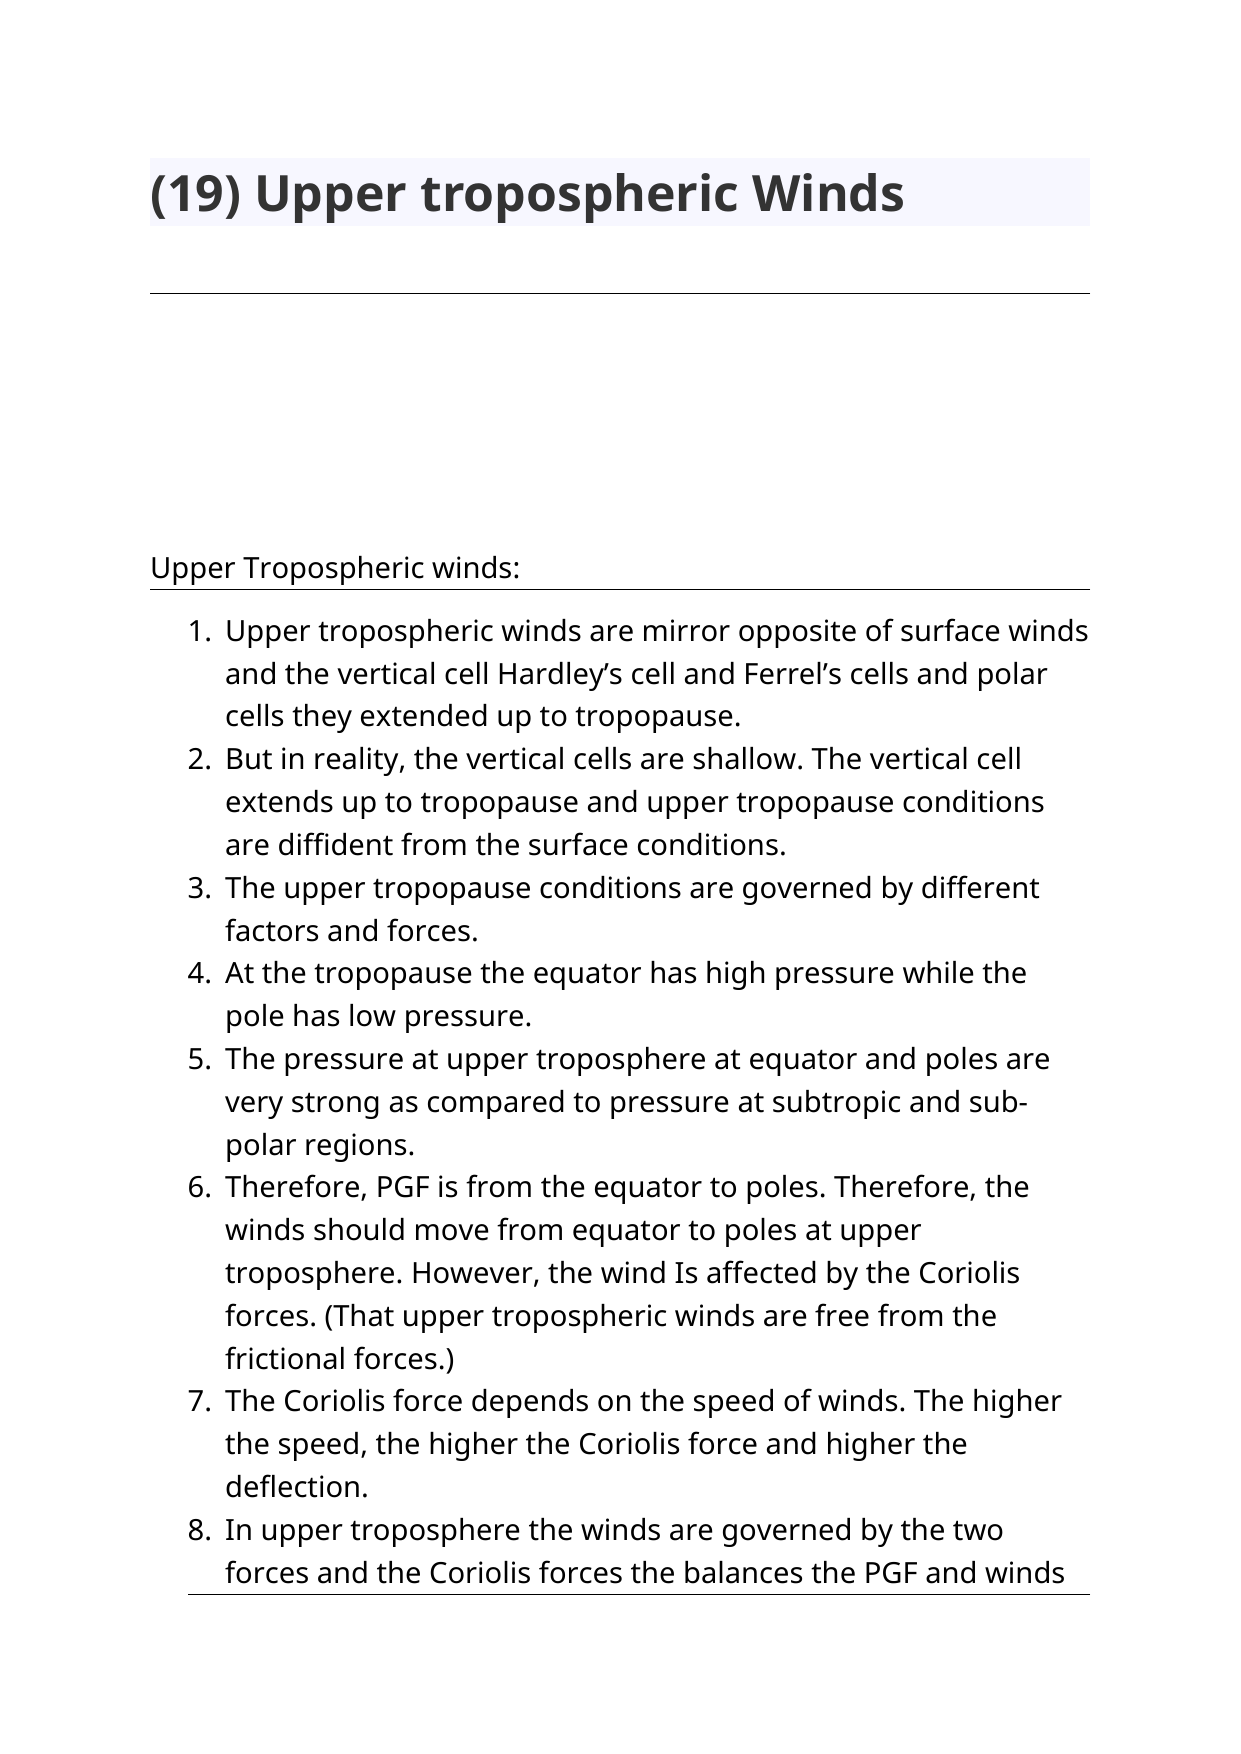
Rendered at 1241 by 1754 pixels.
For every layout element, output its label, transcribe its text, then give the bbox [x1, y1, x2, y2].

text Upper Tropospheric winds: [150, 547, 1090, 589]
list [187, 1509, 1090, 1595]
list Therefore, PGF is from the equator to poles. Therefore, the winds should move from equator to poles at upper troposphere. However, the wind Is affected by the Coriolis forces. (That upper tropospheric winds are free from the frictional forces.) [187, 1167, 1090, 1378]
text (19) Upper tropospheric Winds [150, 158, 1090, 226]
list The pressure at upper troposphere at equator and poles are very strong as compared to pressure at subtropic and sub-polar regions. [187, 1038, 1090, 1163]
list The upper tropopause conditions are governed by different factors and forces. [187, 867, 1090, 949]
list Upper tropospheric winds are mirror opposite of surface winds and the vertical cell Hardley’s cell and Ferrel’s cells and polar cells they extended up to tropopause. [187, 610, 1090, 735]
list But in reality, the vertical cells are shallow. The vertical cell extends up to tropopause and upper tropopause conditions are diffident from the surface conditions. [187, 738, 1090, 864]
list The Coriolis force depends on the speed of winds. The higher the speed, the higher the Coriolis force and higher the deflection. [187, 1381, 1090, 1506]
list At the tropopause the equator has high pressure while the pole has low pressure. [187, 953, 1090, 1035]
